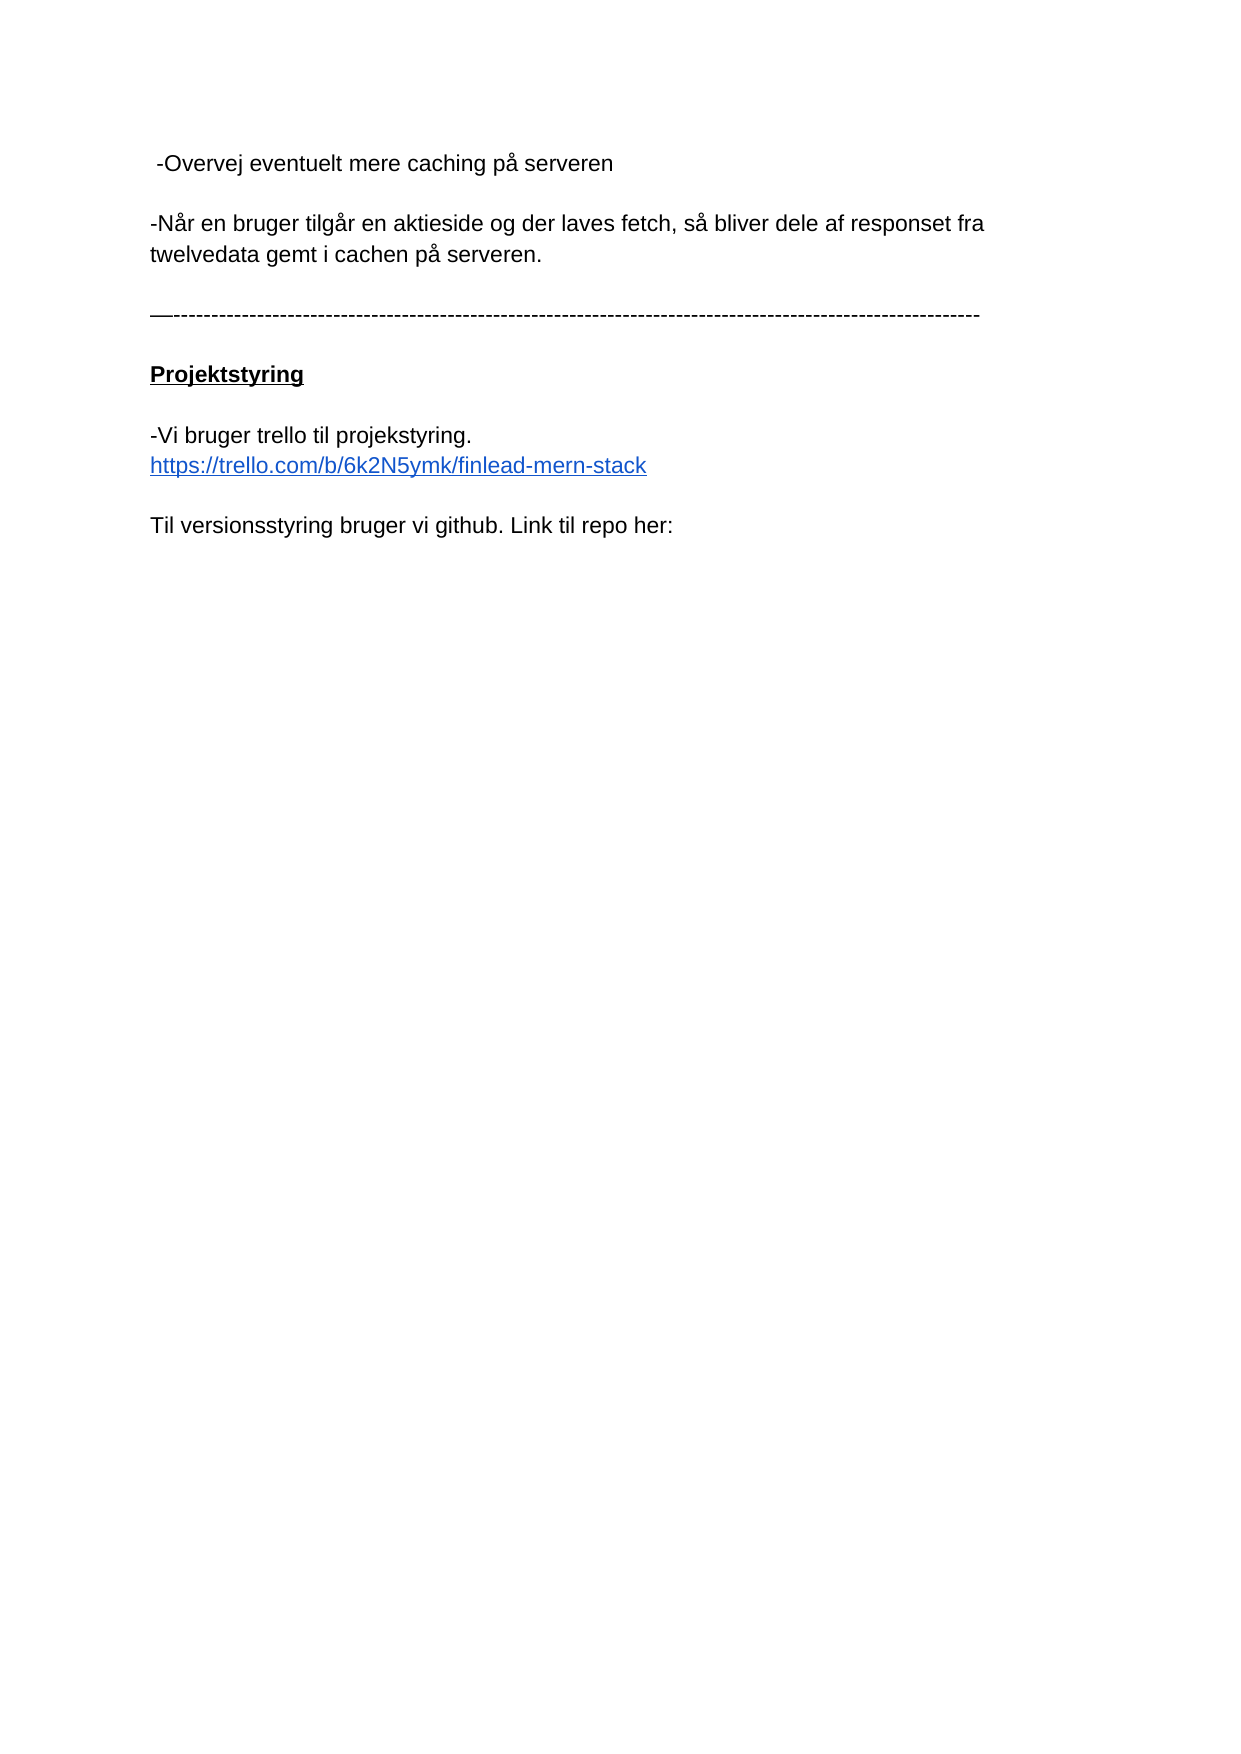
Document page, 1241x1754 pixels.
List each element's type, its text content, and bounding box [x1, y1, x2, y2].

text Projektstyring -Vi bruger trello til projekstyring. https://trello.com/b/6k2N5ymk/finlead-mern-stack Til versionsstyring bruger vi github. Link til repo her: [150, 361, 1090, 569]
text -Når en bruger tilgår en aktieside og der laves fetch, så bliver dele af responset fra twelvedata gemt i cachen på serveren. —---------------------------------------------------------------------------------------------------------- [150, 210, 1090, 327]
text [150, 150, 1090, 207]
